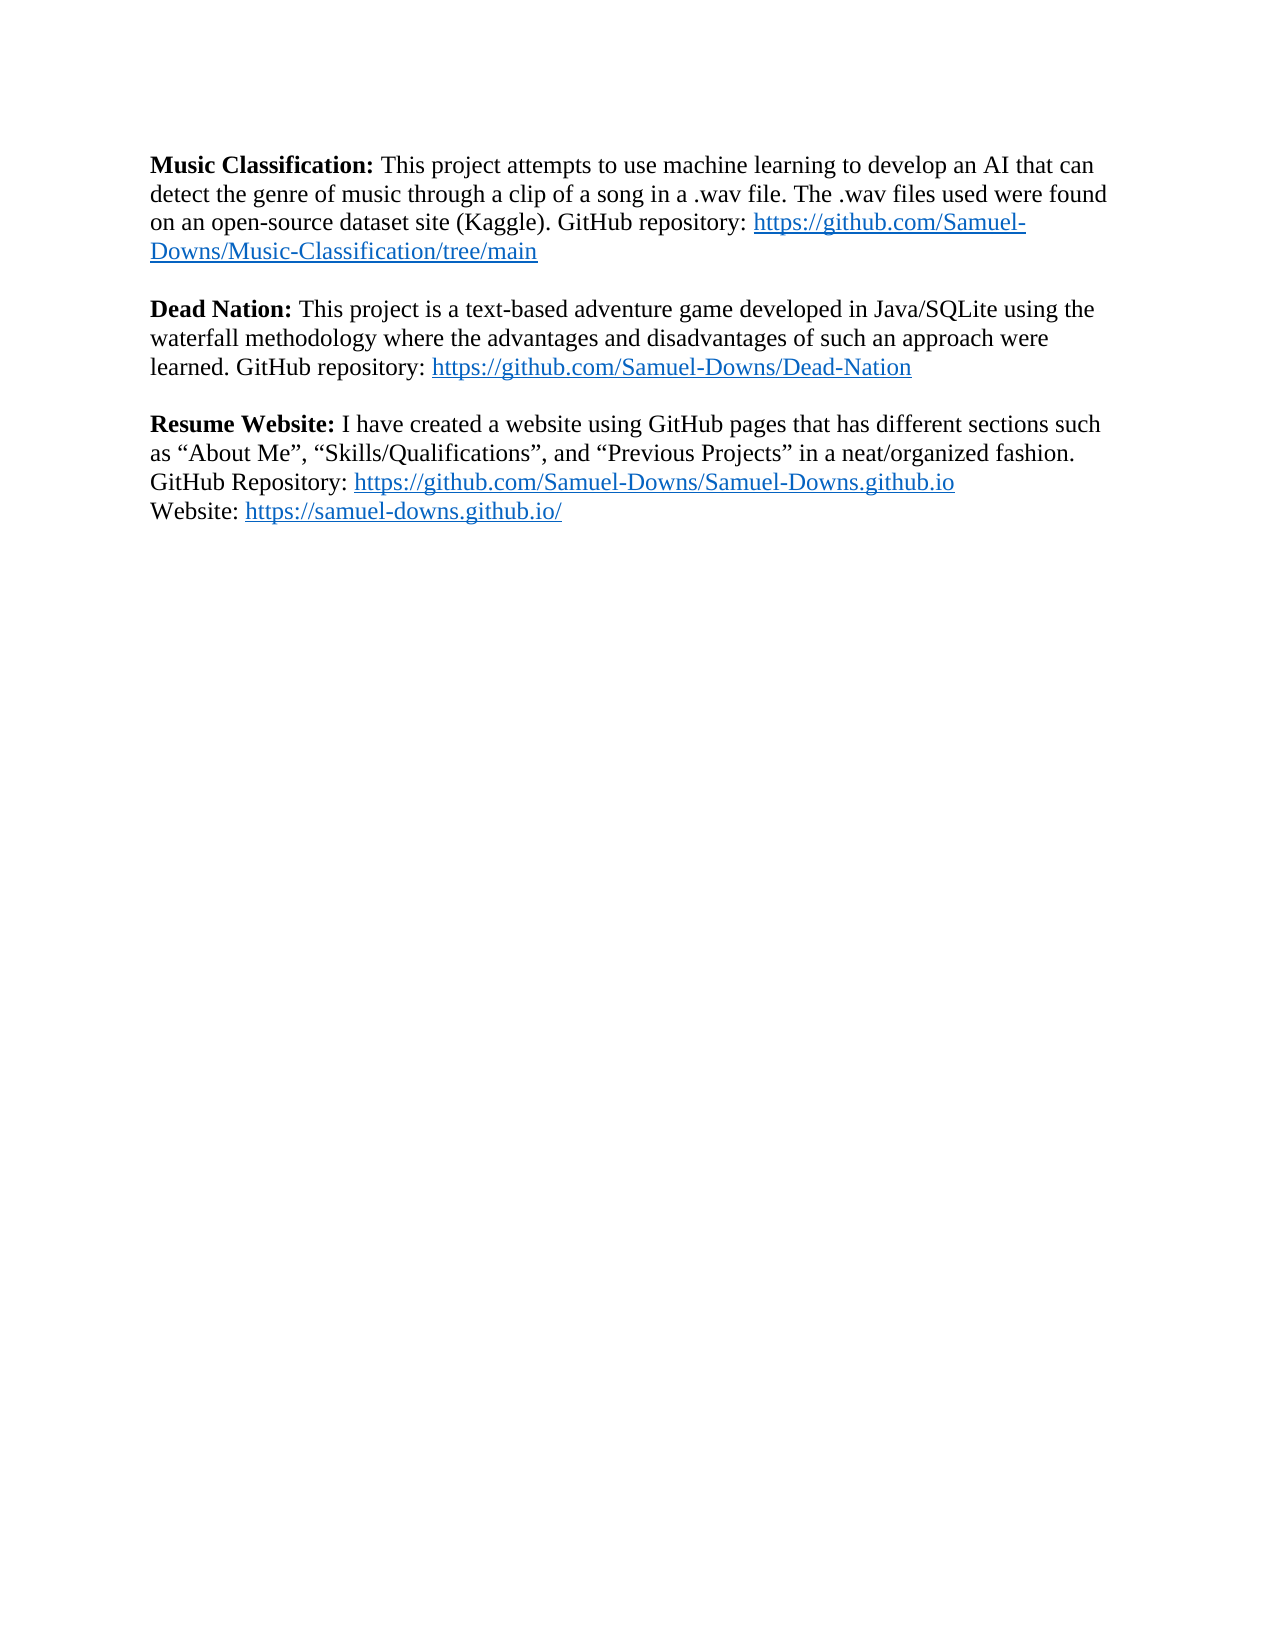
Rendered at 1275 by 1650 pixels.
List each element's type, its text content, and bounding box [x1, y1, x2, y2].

text Dead Nation: This project is a text-based adventure game developed in Java/SQLite using the waterfall methodology where the advantages and disadvantages of such an approach were learned. GitHub repository: https://github.com/Samuel-Downs/Dead-Nation [150, 294, 1125, 380]
text Music Classification: This project attempts to use machine learning to develop an AI that can detect the genre of music through a clip of a song in a .wav file. The .wav files used were found on an open-source dataset site (Kaggle). GitHub repository: https://github.com/Samuel-Downs/Music-Classification/tree/main [150, 150, 1125, 265]
text Resume Website: I have created a website using GitHub pages that has different sections such as “About Me”, “Skills/Qualifications”, and “Previous Projects” in a neat/organized fashion. GitHub Repository: https://github.com/Samuel-Downs/Samuel-Downs.github.io Website: https://samuel-downs.github.io/ [150, 409, 1125, 524]
